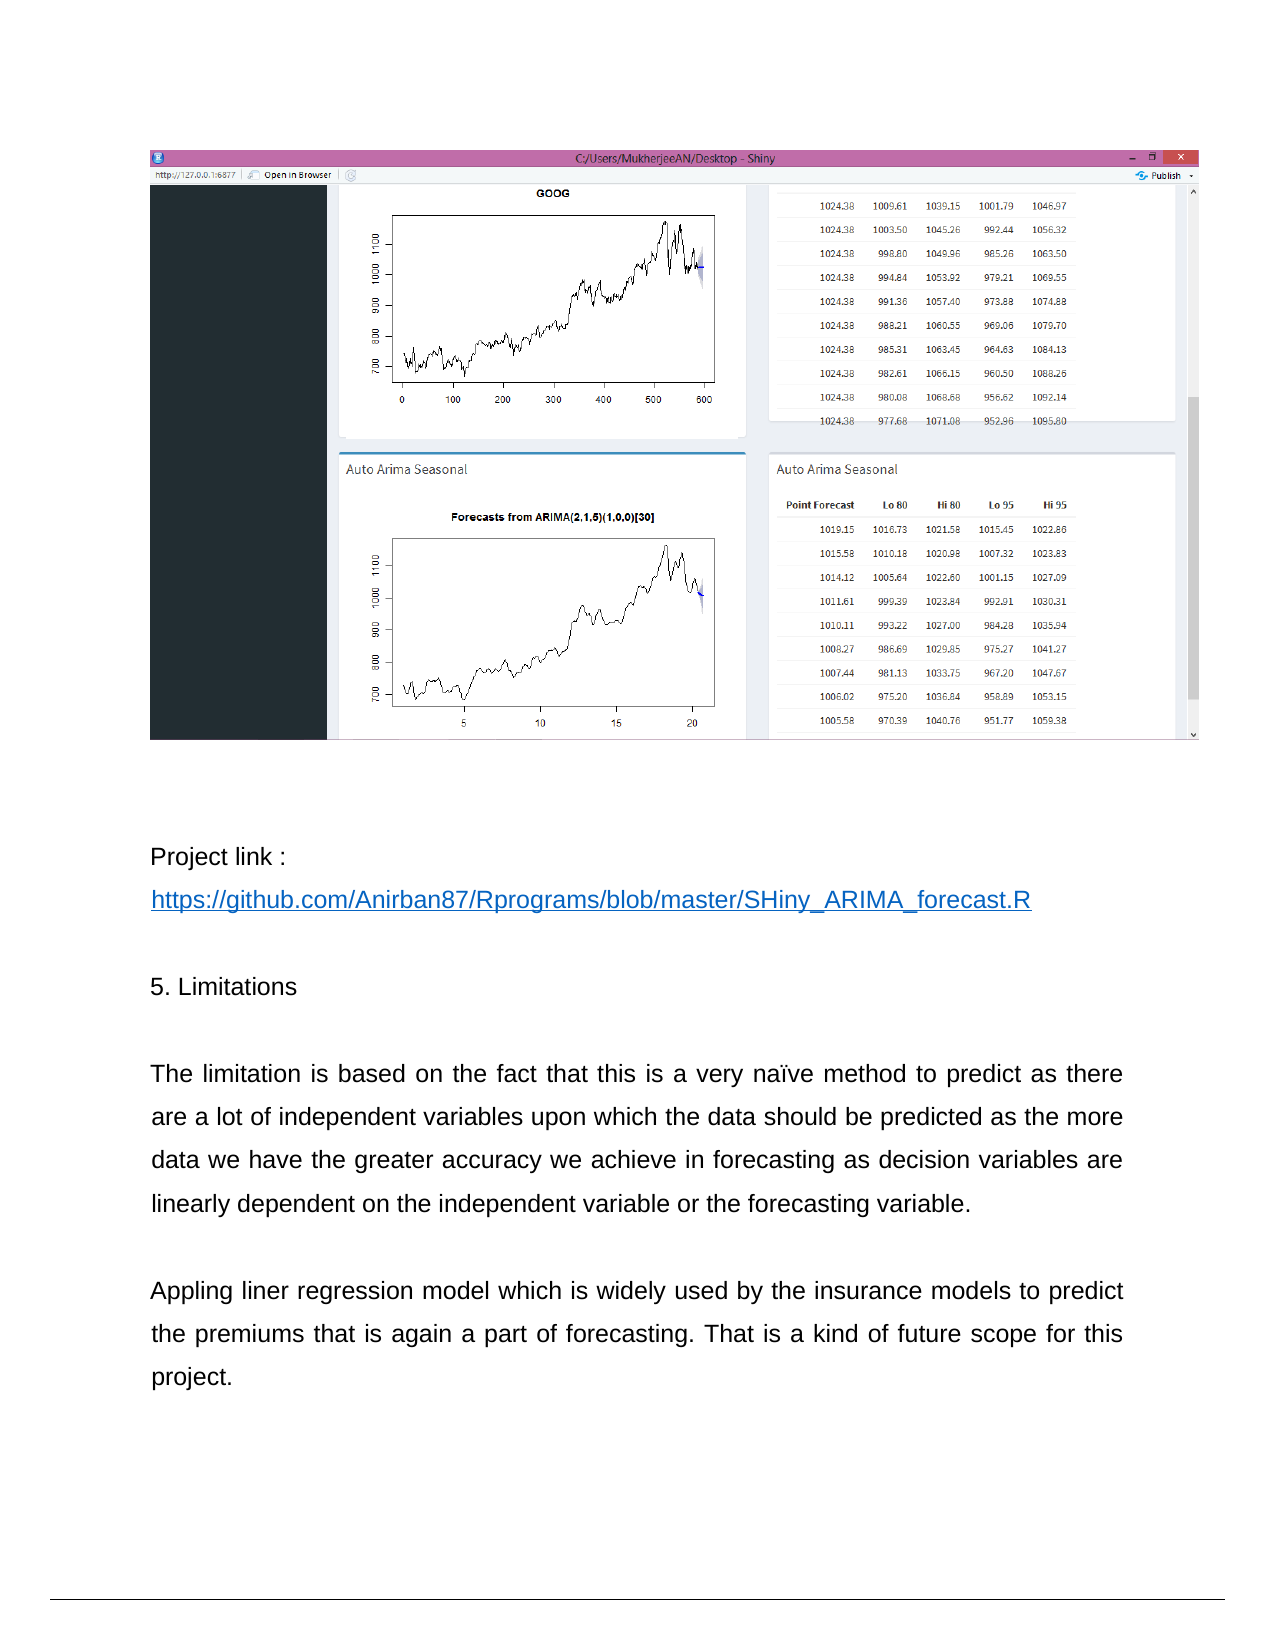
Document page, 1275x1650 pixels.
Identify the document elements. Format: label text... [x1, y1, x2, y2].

text The limitation is based on the fact that this is a very naïve method to predict as there are a lot of independent variables upon which the data should be predicted as the more data we have the greater accuracy we achieve in forecasting as decision variables are linearly dependent on the independent variable or the forecasting variable. [150, 1059, 1125, 1217]
text Project link : https://github.com/Anirban87/Rprograms/blob/master/SHiny_ARIMA_forecast.R [150, 841, 1125, 913]
text 5. Limitations [150, 972, 1125, 1001]
picture [150, 150, 1199, 740]
text Appling liner regression model which is widely used by the insurance models to predict the premiums that is again a part of forecasting. That is a kind of future scope for this project. [150, 1276, 1125, 1391]
